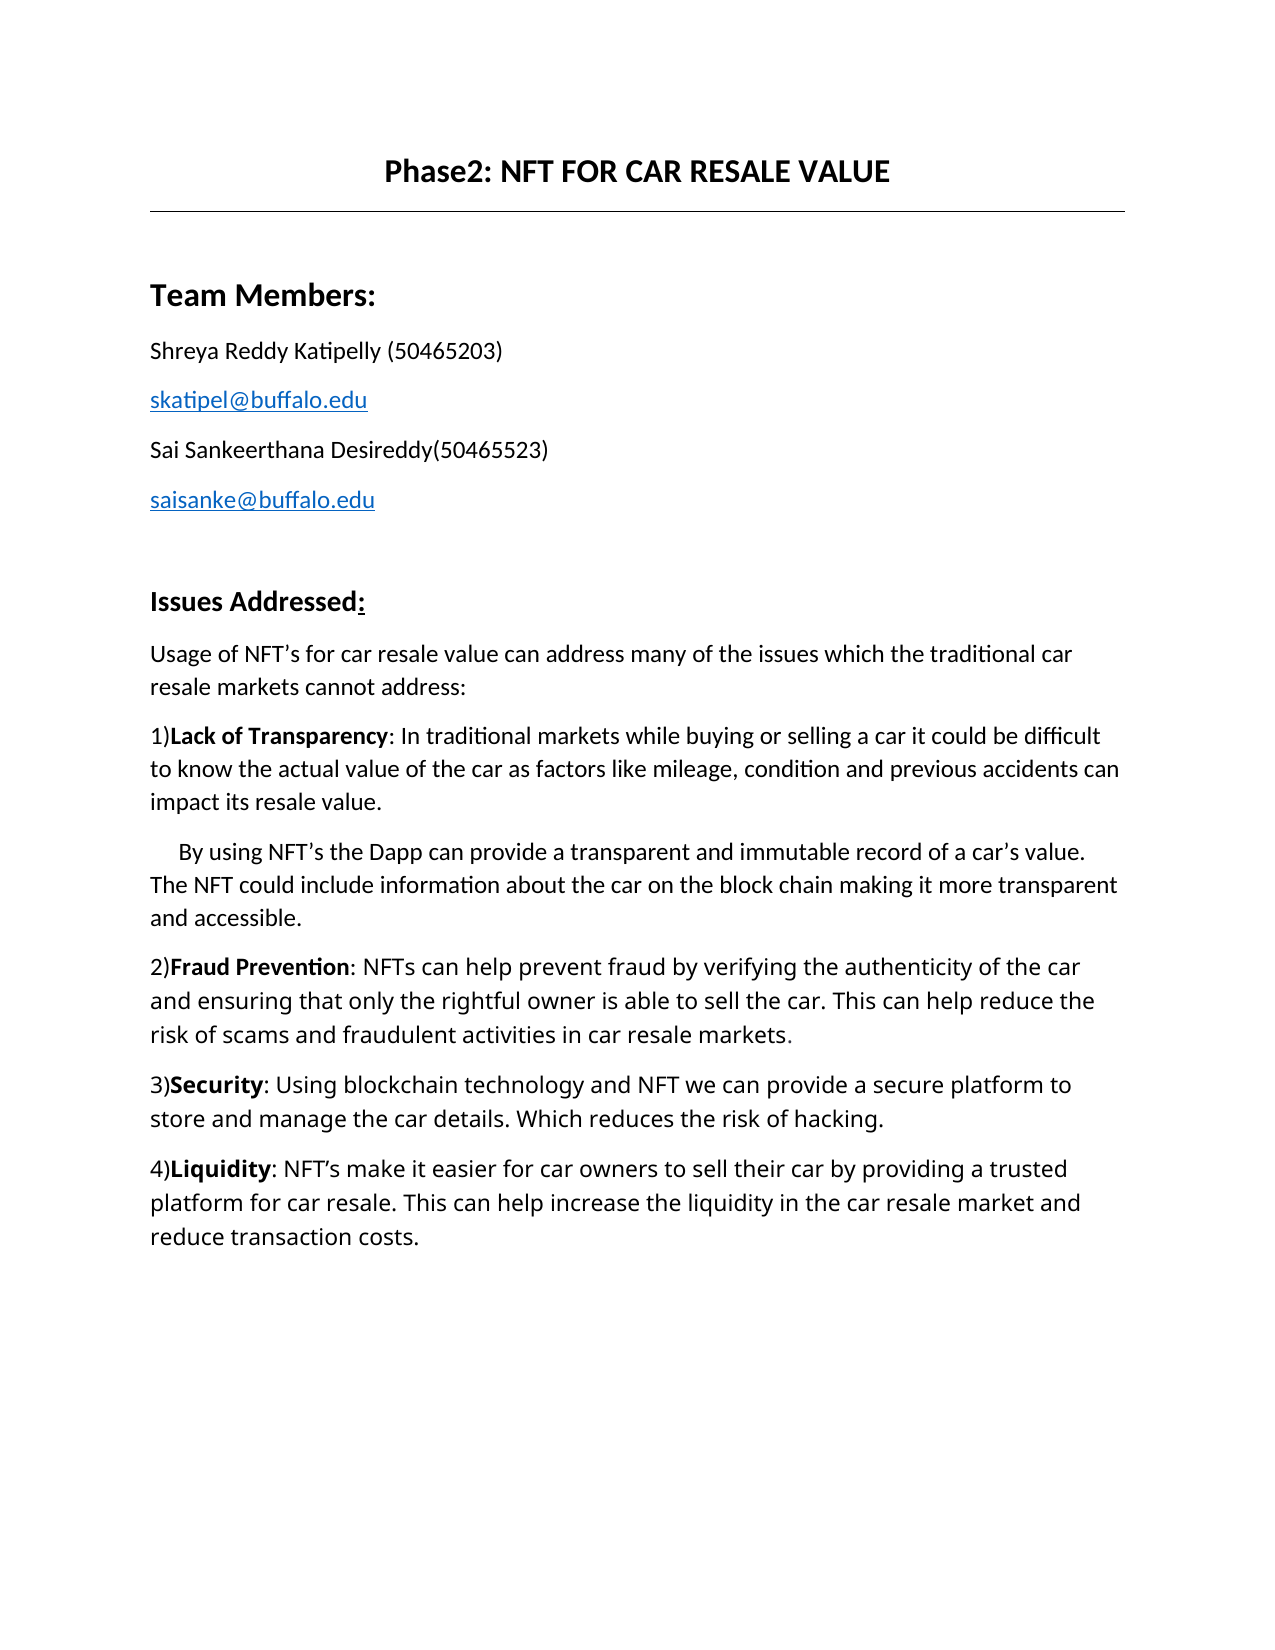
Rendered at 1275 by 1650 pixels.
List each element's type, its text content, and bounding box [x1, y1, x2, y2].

text 3)Security: Using blockchain technology and NFT we can provide a secure platform to store and manage the car details. Which reduces the risk of hacking. [150, 1069, 1125, 1134]
text Issues Addressed: [150, 583, 1125, 618]
text Team Members: [150, 271, 1125, 315]
text 2)Fraud Prevention: NFTs can help prevent fraud by verifying the authenticity of the car and ensuring that only the rightful owner is able to sell the car. This can help reduce the risk of scams and fraudulent activities in car resale markets. [150, 951, 1125, 1050]
text By using NFT’s the Dapp can provide a transparent and immutable record of a car’s value. The NFT could include information about the car on the block chain making it more transparent and accessible. [150, 836, 1125, 932]
text Shreya Reddy Katipelly (50465203) [150, 335, 1125, 366]
text saisanke@buffalo.edu [150, 484, 1125, 514]
text 1)Lack of Transparency: In traditional markets while buying or selling a car it could be difficult to know the actual value of the car as factors like mileage, condition and previous accidents can impact its resale value. [150, 721, 1125, 817]
text 4)Liquidity: NFT’s make it easier for car owners to sell their car by providing a trusted platform for car resale. This can help increase the liquidity in the car resale market and reduce transaction costs. [150, 1153, 1125, 1252]
text skatipel@buffalo.edu [150, 384, 1125, 415]
text Phase2: NFT FOR CAR RESALE VALUE [150, 150, 1125, 191]
text Usage of NFT’s for car resale value can address many of the issues which the traditional car resale markets cannot address: [150, 638, 1125, 701]
text Sai Sankeerthana Desireddy(50465523) [150, 434, 1125, 465]
